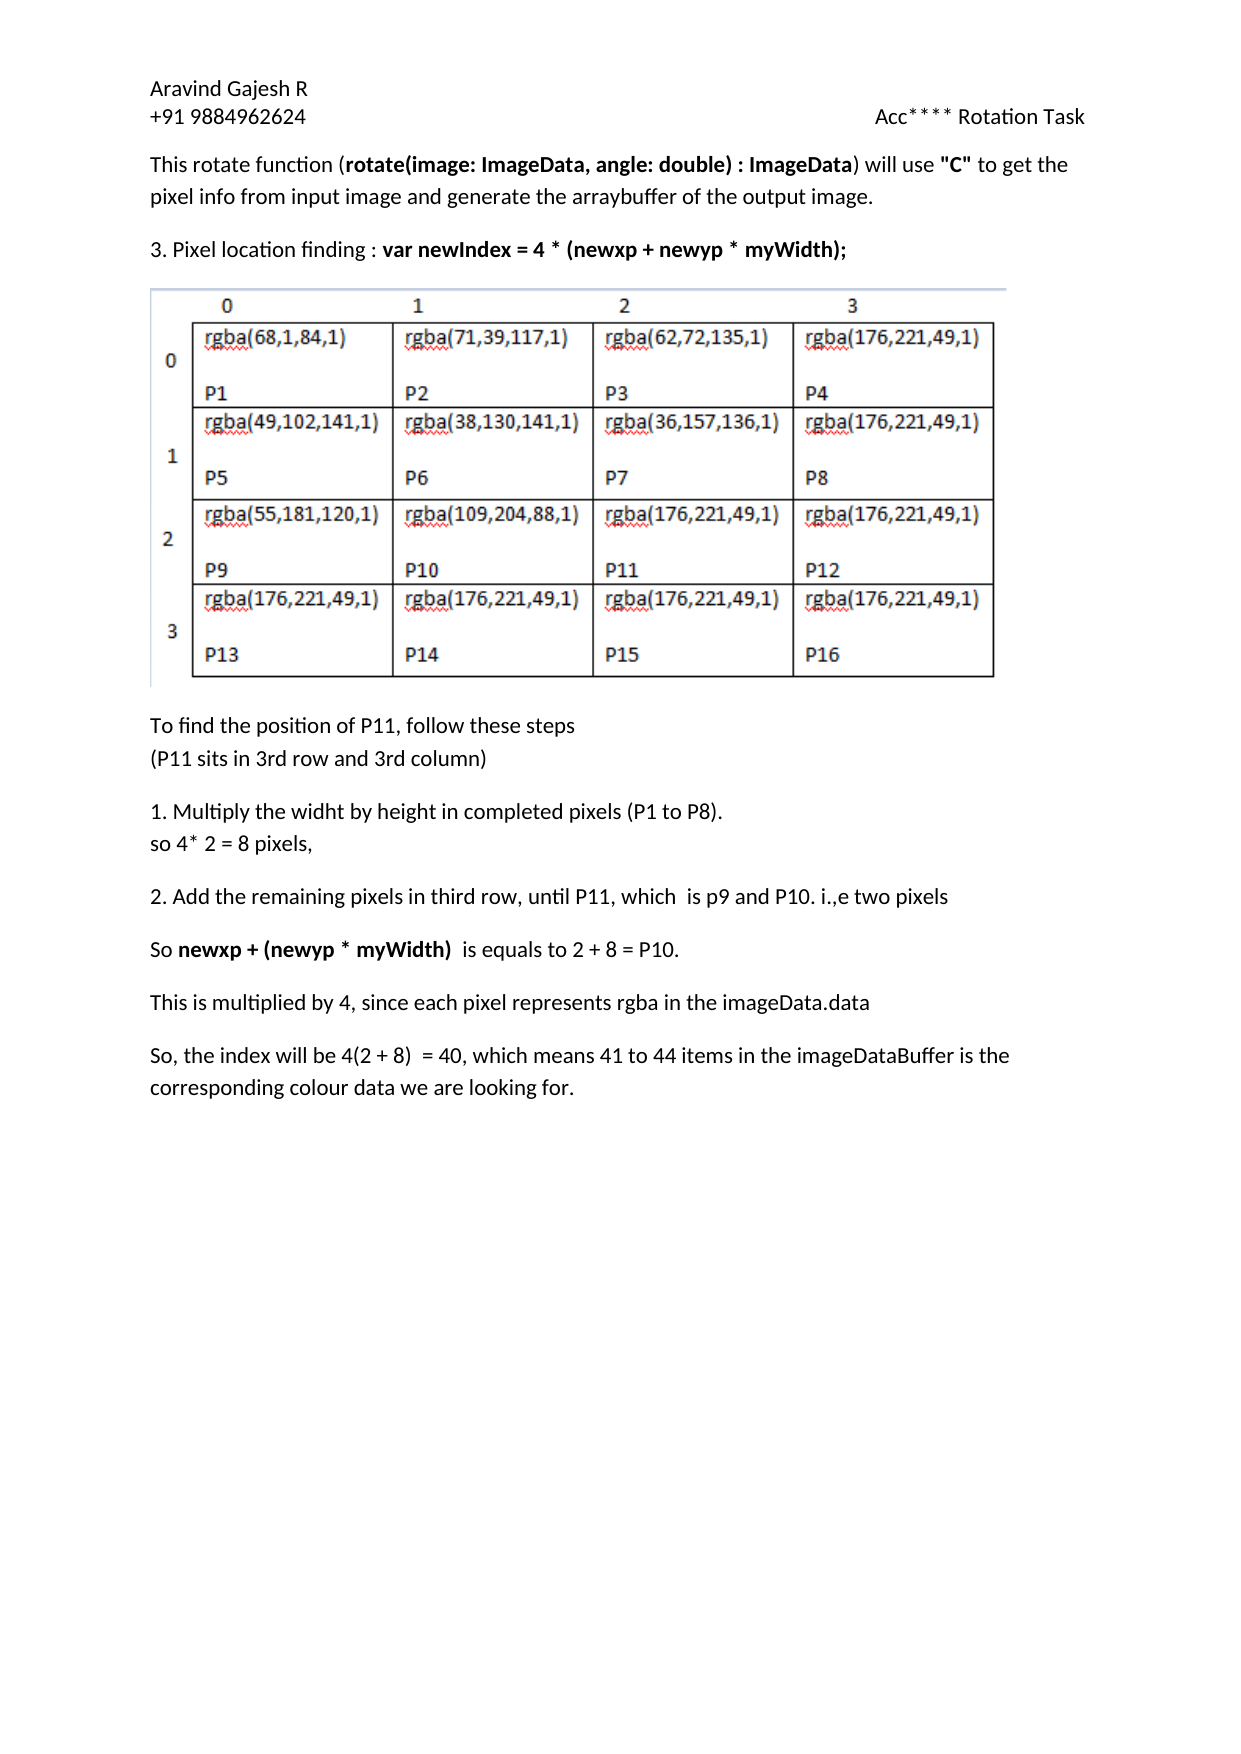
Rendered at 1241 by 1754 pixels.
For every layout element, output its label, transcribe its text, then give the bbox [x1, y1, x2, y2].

text So newxp + (newyp * myWidth) is equals to 2 + 8 = P10. [150, 935, 1090, 963]
text This is multiplied by 4, since each pixel represents rgba in the imageData.data [150, 988, 1090, 1016]
text To find the position of P11, follow these steps (P11 sits in 3rd row and 3rd column) [150, 712, 1090, 772]
text 1. Multiply the widht by height in completed pixels (P1 to P8). so 4* 2 = 8 pixels, [150, 797, 1090, 857]
picture [150, 288, 1007, 687]
text 3. Pixel location finding : var newIndex = 4 * (newxp + newyp * myWidth); [150, 235, 1090, 263]
text 2. Add the remaining pixels in third row, until P11, which is p9 and P10. i.,e two pixels [150, 882, 1090, 910]
text So, the index will be 4(2 + 8) = 40, which means 41 to 44 items in the imageDataBuffer is the corresponding colour data we are looking for. [150, 1041, 1090, 1101]
text This rotate function (rotate(image: ImageData, angle: double) : ImageData) will use "C" to get the pixel info from input image and generate the arraybuffer of the output image. [150, 150, 1090, 210]
